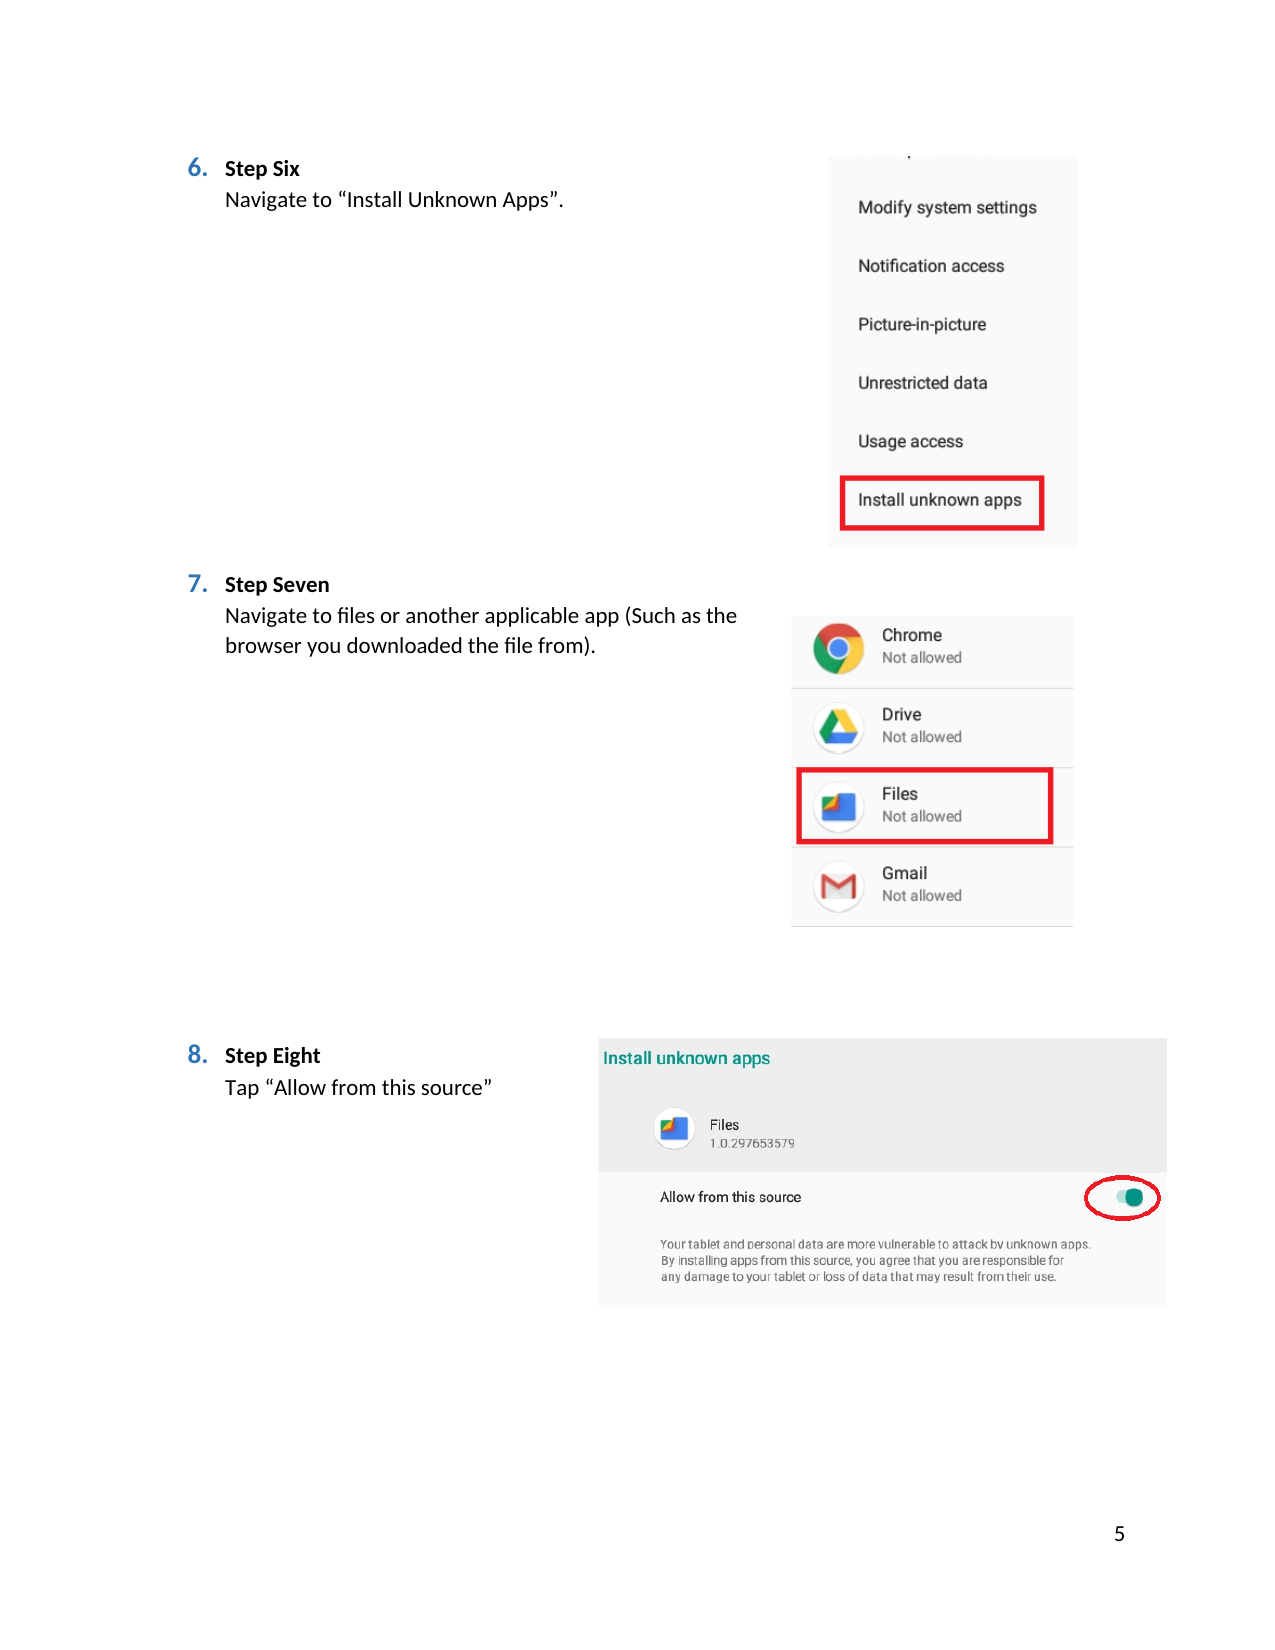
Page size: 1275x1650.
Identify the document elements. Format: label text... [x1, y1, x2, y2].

list Step Seven Navigate to files or another applicable app (Such as the browser you downloaded the file from). [187, 566, 1125, 1035]
picture [598, 1038, 1167, 1308]
picture [828, 156, 1078, 548]
picture [791, 616, 1074, 927]
